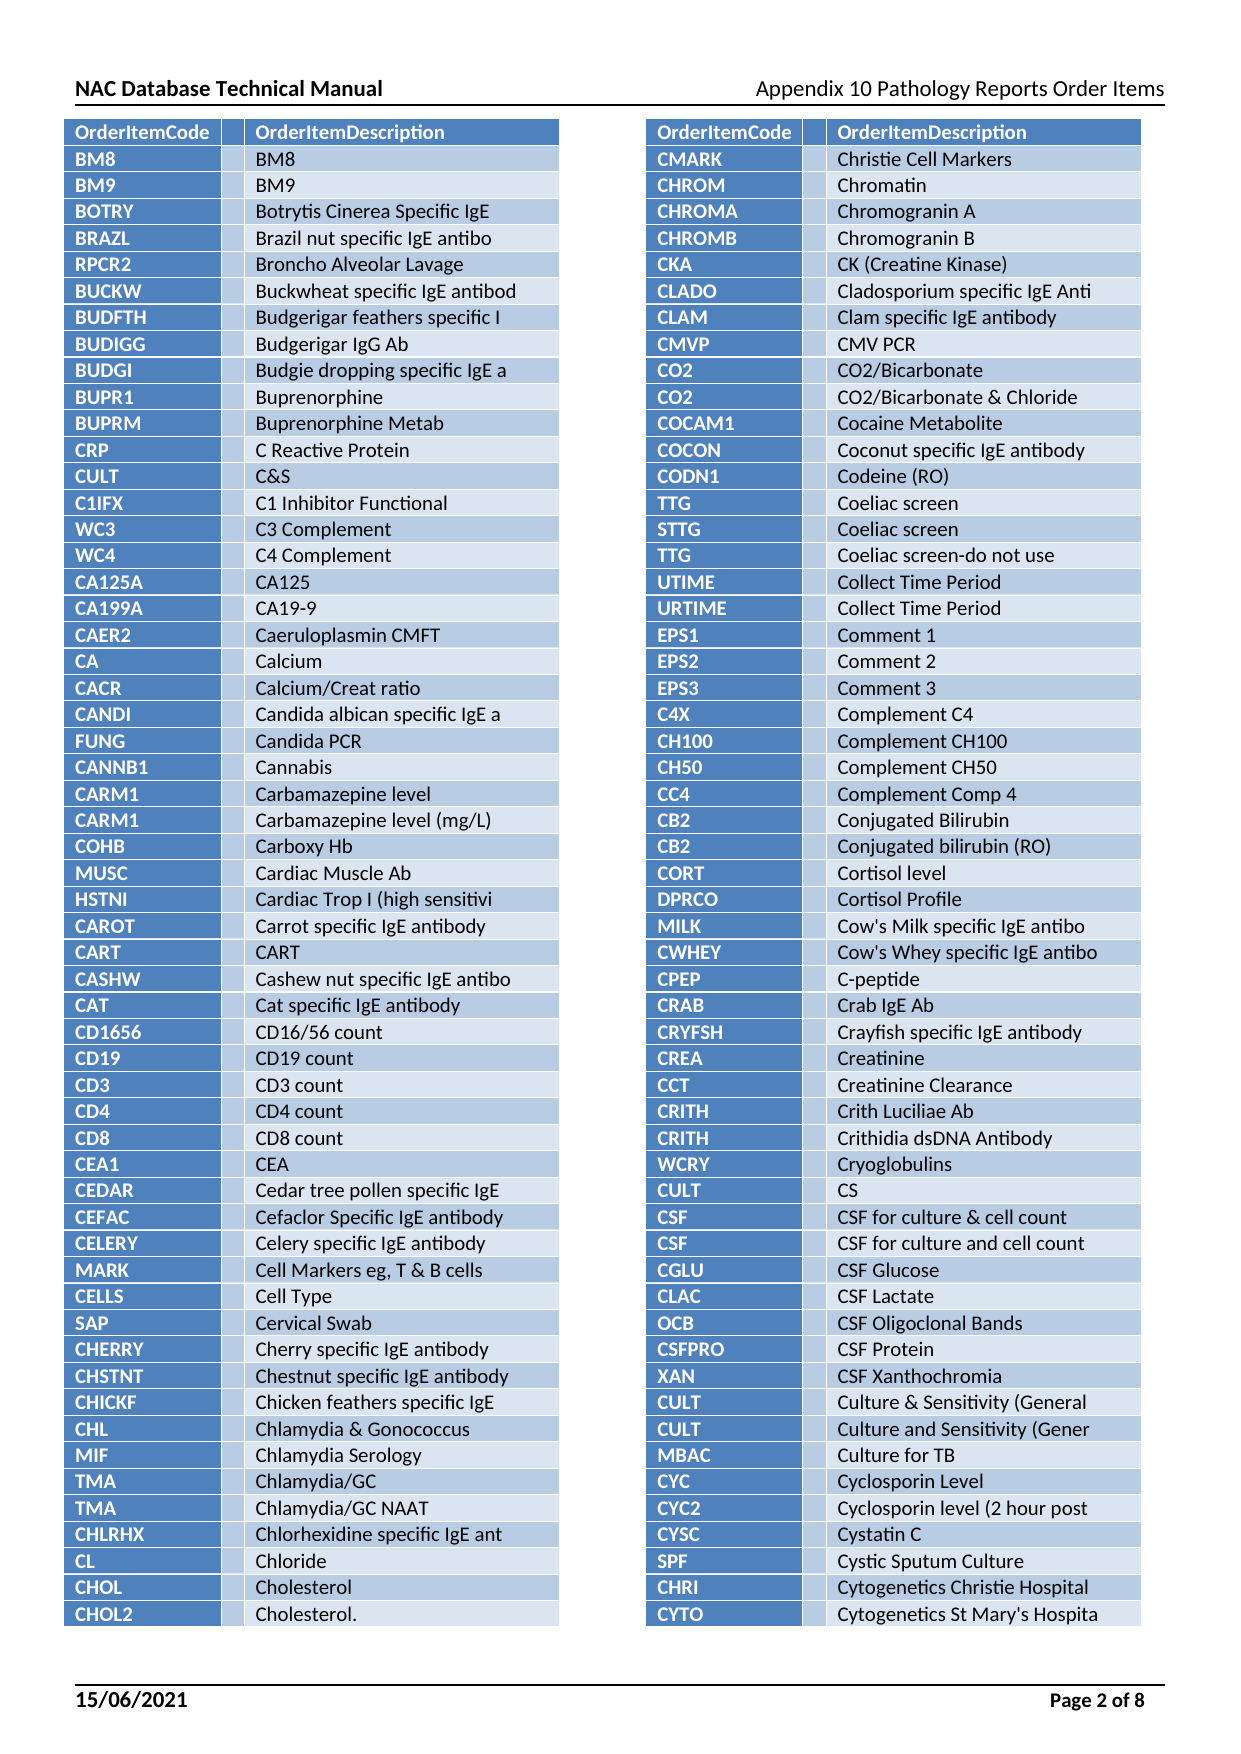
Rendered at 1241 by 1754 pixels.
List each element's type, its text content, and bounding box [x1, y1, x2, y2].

table_cell BRAZL [64, 225, 221, 251]
table_cell CYTO [646, 1601, 802, 1626]
table_header OrderItemCode [64, 119, 221, 145]
table_cell CELLS [64, 1284, 221, 1309]
table_cell Codeine (RO) [827, 463, 1141, 489]
table_cell Coeliac screen [827, 490, 1141, 515]
table_cell CSF Xanthochromia [827, 1363, 1141, 1388]
table_cell MUSC [64, 860, 221, 886]
table_cell Conjugated bilirubin (RO) [827, 834, 1141, 859]
table_cell Chromogranin A [827, 199, 1141, 224]
table_cell Collect Time Period [827, 569, 1141, 594]
table_cell TTG [646, 490, 802, 515]
table_cell [803, 1178, 826, 1203]
table_cell Crayfish specific IgE antibody [827, 1019, 1141, 1044]
table_cell [803, 199, 826, 224]
table_cell BUDIGG [64, 331, 221, 356]
table_cell CSF Glucose [827, 1257, 1141, 1282]
table_cell TTG [646, 543, 802, 568]
table_cell EPS3 [646, 675, 802, 700]
table_cell CELERY [64, 1231, 221, 1256]
table_cell C4X [646, 701, 802, 727]
table_cell DPRCO [646, 887, 802, 912]
table_cell [803, 1522, 826, 1547]
table_cell CAROT [64, 913, 221, 938]
table_cell CHOL2 [64, 1601, 221, 1626]
table_cell [222, 728, 244, 753]
table_cell [803, 437, 826, 462]
table_cell CA125 [245, 569, 559, 594]
table_cell [803, 543, 826, 568]
table_cell MARK [64, 1257, 221, 1282]
table_cell CHROMB [646, 225, 802, 251]
table_cell CD8 [64, 1125, 221, 1150]
table_cell BM8 [64, 146, 221, 171]
table_cell CO2/Bicarbonate & Chloride [827, 384, 1141, 409]
table_cell Crithidia dsDNA Antibody [827, 1125, 1141, 1150]
table_cell [222, 1204, 244, 1229]
table_cell CODN1 [646, 463, 802, 489]
table_cell [803, 913, 826, 938]
table_cell [803, 940, 826, 965]
table_cell CA199A [64, 596, 221, 621]
table_cell CH100 [646, 728, 802, 753]
table_cell [222, 384, 244, 409]
table_cell Crab IgE Ab [827, 993, 1141, 1018]
table_cell [222, 358, 244, 383]
table_cell [222, 1363, 244, 1388]
table_cell [222, 1416, 244, 1441]
table_cell C1IFX [64, 490, 221, 515]
table_cell Chlamydia Serology [245, 1442, 559, 1468]
table_cell [803, 754, 826, 780]
table_cell Caeruloplasmin CMFT [245, 622, 559, 647]
table_cell [222, 1548, 244, 1573]
table_cell Buprenorphine Metab [245, 410, 559, 436]
table_cell Complement CH100 [827, 728, 1141, 753]
table_cell [222, 463, 244, 489]
table_cell [222, 1310, 244, 1335]
table_cell [803, 807, 826, 833]
table_cell OCB [646, 1310, 802, 1335]
table_cell MIF [64, 1442, 221, 1468]
table_cell CANDI [64, 701, 221, 727]
table_cell CKA [646, 252, 802, 277]
table_cell [222, 1178, 244, 1203]
table_cell RPCR2 [64, 252, 221, 277]
table_cell [803, 834, 826, 859]
table_cell Cladosporium specific IgE Anti [827, 278, 1141, 303]
table_cell Cedar tree pollen specific IgE [245, 1178, 559, 1203]
table_cell CB2 [646, 807, 802, 833]
table_cell Coeliac screen [827, 516, 1141, 542]
table_cell [803, 172, 826, 198]
table_cell UTIME [646, 569, 802, 594]
table_cell CULT [646, 1389, 802, 1415]
table_cell [222, 1125, 244, 1150]
table_cell CHL [64, 1416, 221, 1441]
table_cell Cystic Sputum Culture [827, 1548, 1141, 1573]
table_cell CK (Creatine Kinase) [827, 252, 1141, 277]
table_cell [222, 675, 244, 700]
table_cell [222, 1336, 244, 1362]
table_cell [803, 1363, 826, 1388]
table_cell [222, 410, 244, 436]
table_cell [222, 860, 244, 886]
table_cell [222, 146, 244, 171]
table_cell [803, 728, 826, 753]
table_cell Buprenorphine [245, 384, 559, 409]
table_cell CSF [646, 1204, 802, 1229]
table_cell Brazil nut specific IgE antibo [245, 225, 559, 251]
table_cell [222, 569, 244, 594]
table_cell [803, 1575, 826, 1600]
table_cell Complement C4 [827, 701, 1141, 727]
table_cell [803, 701, 826, 727]
table_cell Celery specific IgE antibody [245, 1231, 559, 1256]
table_cell [803, 1469, 826, 1494]
table_cell BUCKW [64, 278, 221, 303]
table_cell Chromatin [827, 172, 1141, 198]
table_cell [222, 331, 244, 356]
table_cell Cytogenetics St Mary's Hospita [827, 1601, 1141, 1626]
table_cell C1 Inhibitor Functional [245, 490, 559, 515]
table_cell CYC [646, 1469, 802, 1494]
table_cell Cell Type [245, 1284, 559, 1309]
table_cell [803, 1601, 826, 1626]
table_cell Cortisol Profile [827, 887, 1141, 912]
table_cell BUPRM [64, 410, 221, 436]
table_cell Budgerigar IgG Ab [245, 331, 559, 356]
table_cell Cefaclor Specific IgE antibody [245, 1204, 559, 1229]
table_cell [222, 1389, 244, 1415]
table_cell CO2 [646, 384, 802, 409]
table_cell [222, 1045, 244, 1071]
table_cell [803, 1204, 826, 1229]
table_header OrderItemDescription [245, 119, 559, 145]
table_cell Culture for TB [827, 1442, 1141, 1468]
table_cell EPS1 [646, 622, 802, 647]
table_cell [803, 649, 826, 674]
table_cell CSF Oligoclonal Bands [827, 1310, 1141, 1335]
table_cell Candida PCR [245, 728, 559, 753]
table_cell URTIME [646, 596, 802, 621]
table_cell Cow's Whey specific IgE antibo [827, 940, 1141, 965]
table_cell [803, 1072, 826, 1097]
table_cell C&S [245, 463, 559, 489]
table_cell CO2 [646, 358, 802, 383]
table_cell Chicken feathers specific IgE [245, 1389, 559, 1415]
table_cell [222, 252, 244, 277]
table_cell [803, 1310, 826, 1335]
table_cell CLADO [646, 278, 802, 303]
table_cell Cyclosporin level (2 hour post [827, 1495, 1141, 1521]
table_header [222, 119, 244, 145]
table_cell Chlamydia/GC [245, 1469, 559, 1494]
table_cell CD3 [64, 1072, 221, 1097]
table_cell CHLRHX [64, 1522, 221, 1547]
table_cell [803, 1045, 826, 1071]
table_cell [222, 1072, 244, 1097]
table_cell Budgerigar feathers specific I [245, 305, 559, 330]
table_cell Cholesterol [245, 1575, 559, 1600]
table_cell CD4 [64, 1098, 221, 1124]
table_cell CO2/Bicarbonate [827, 358, 1141, 383]
table_cell CMARK [646, 146, 802, 171]
table_cell CA [64, 649, 221, 674]
table_cell BUPR1 [64, 384, 221, 409]
table_cell CYC2 [646, 1495, 802, 1521]
table_cell C Reactive Protein [245, 437, 559, 462]
table_cell [803, 146, 826, 171]
table_cell WC4 [64, 543, 221, 568]
table_cell Creatinine [827, 1045, 1141, 1071]
table_cell [803, 384, 826, 409]
table_cell Cholesterol. [245, 1601, 559, 1626]
table_cell [803, 887, 826, 912]
table_cell CEA1 [64, 1151, 221, 1177]
table_cell [803, 1257, 826, 1282]
table_cell [803, 1019, 826, 1044]
table_cell [222, 649, 244, 674]
table_cell [222, 172, 244, 198]
table_cell [803, 966, 826, 991]
table_cell BUDFTH [64, 305, 221, 330]
table_cell [803, 252, 826, 277]
table_cell SAP [64, 1310, 221, 1335]
table_cell CULT [646, 1416, 802, 1441]
table_cell CL [64, 1548, 221, 1573]
table_cell [222, 1098, 244, 1124]
table_cell Comment 3 [827, 675, 1141, 700]
table_cell [222, 1151, 244, 1177]
table_cell [222, 754, 244, 780]
table_cell [803, 1389, 826, 1415]
table_cell [803, 278, 826, 303]
table_cell [222, 993, 244, 1018]
table_cell Chromogranin B [827, 225, 1141, 251]
table_cell CHERRY [64, 1336, 221, 1362]
table_cell Cardiac Trop I (high sensitivi [245, 887, 559, 912]
table_cell Christie Cell Markers [827, 146, 1141, 171]
table_cell [222, 1019, 244, 1044]
table_cell BM9 [245, 172, 559, 198]
table_cell [803, 1336, 826, 1362]
table_cell CHOL [64, 1575, 221, 1600]
table_cell CRITH [646, 1125, 802, 1150]
table_cell [803, 622, 826, 647]
table_cell CEDAR [64, 1178, 221, 1203]
table_cell CD16/56 count [245, 1019, 559, 1044]
table_cell CRAB [646, 993, 802, 1018]
table_cell [222, 966, 244, 991]
table_cell XAN [646, 1363, 802, 1388]
table_cell Budgie dropping specific IgE a [245, 358, 559, 383]
table_cell CRYFSH [646, 1019, 802, 1044]
table_cell Cryoglobulins [827, 1151, 1141, 1177]
table_cell [222, 913, 244, 938]
table_cell CD1656 [64, 1019, 221, 1044]
table_cell CLAC [646, 1284, 802, 1309]
table_cell CPEP [646, 966, 802, 991]
table_cell EPS2 [646, 649, 802, 674]
table_cell C4 Complement [245, 543, 559, 568]
table_cell CULT [646, 1178, 802, 1203]
table_cell [803, 410, 826, 436]
table_cell [803, 490, 826, 515]
table_cell CHROM [646, 172, 802, 198]
table_cell [222, 701, 244, 727]
table_cell [222, 490, 244, 515]
table_cell CC4 [646, 781, 802, 806]
table_cell CD19 count [245, 1045, 559, 1071]
table_cell [222, 1575, 244, 1600]
table_cell Coconut specific IgE antibody [827, 437, 1141, 462]
table_cell CA19-9 [245, 596, 559, 621]
table_cell CARM1 [64, 807, 221, 833]
table_cell CYSC [646, 1522, 802, 1547]
table_cell CREA [646, 1045, 802, 1071]
table_cell [803, 781, 826, 806]
table_cell Candida albican specific IgE a [245, 701, 559, 727]
table_cell [803, 1125, 826, 1150]
table_cell CCT [646, 1072, 802, 1097]
table_cell CSF for culture & cell count [827, 1204, 1141, 1229]
table_cell Collect Time Period [827, 596, 1141, 621]
table_cell [222, 1284, 244, 1309]
table_cell Chestnut specific IgE antibody [245, 1363, 559, 1388]
table_cell [222, 1601, 244, 1626]
table_cell CSF for culture and cell count [827, 1231, 1141, 1256]
table_cell CH50 [646, 754, 802, 780]
table_header [803, 119, 826, 145]
table_cell [222, 516, 244, 542]
table_cell CA125A [64, 569, 221, 594]
table_cell [803, 516, 826, 542]
table_cell COCAM1 [646, 410, 802, 436]
table_cell [803, 331, 826, 356]
table_cell CAER2 [64, 622, 221, 647]
table_cell [222, 1495, 244, 1521]
table_cell CAT [64, 993, 221, 1018]
table_cell Calcium/Creat ratio [245, 675, 559, 700]
table_cell [803, 463, 826, 489]
table_cell [803, 675, 826, 700]
table_cell Cocaine Metabolite [827, 410, 1141, 436]
table_cell [803, 569, 826, 594]
table_cell Clam specific IgE antibody [827, 305, 1141, 330]
table_cell Cashew nut specific IgE antibo [245, 966, 559, 991]
table_cell [803, 1442, 826, 1468]
table_cell CHSTNT [64, 1363, 221, 1388]
table_cell [222, 1469, 244, 1494]
table_cell Culture and Sensitivity (Gener [827, 1416, 1141, 1441]
table_cell Calcium [245, 649, 559, 674]
table_cell Cherry specific IgE antibody [245, 1336, 559, 1362]
table_cell CASHW [64, 966, 221, 991]
table_cell [222, 1231, 244, 1256]
table_cell Crith Luciliae Ab [827, 1098, 1141, 1124]
table_cell CEFAC [64, 1204, 221, 1229]
table_cell CWHEY [646, 940, 802, 965]
table_cell STTG [646, 516, 802, 542]
table_cell Chloride [245, 1548, 559, 1573]
table_cell Complement Comp 4 [827, 781, 1141, 806]
table_cell COHB [64, 834, 221, 859]
table_cell [803, 1284, 826, 1309]
table_cell Cell Markers eg, T & B cells [245, 1257, 559, 1282]
table_cell Coeliac screen-do not use [827, 543, 1141, 568]
table_cell CLAM [646, 305, 802, 330]
table_cell CORT [646, 860, 802, 886]
table_cell [222, 437, 244, 462]
table_cell BOTRY [64, 199, 221, 224]
table_cell C-peptide [827, 966, 1141, 991]
table_header OrderItemDescription [827, 119, 1141, 145]
table_cell [803, 1231, 826, 1256]
table_cell COCON [646, 437, 802, 462]
table_cell [803, 596, 826, 621]
table_cell [803, 1548, 826, 1573]
table_cell Culture & Sensitivity (General [827, 1389, 1141, 1415]
table_cell [222, 199, 244, 224]
table_cell [803, 305, 826, 330]
table_cell [803, 1416, 826, 1441]
table_cell [803, 1098, 826, 1124]
table_cell Conjugated Bilirubin [827, 807, 1141, 833]
table_cell BM8 [245, 146, 559, 171]
table_cell CMVP [646, 331, 802, 356]
table_cell CHROMA [646, 199, 802, 224]
table_cell CD3 count [245, 1072, 559, 1097]
table_cell FUNG [64, 728, 221, 753]
table_cell CB2 [646, 834, 802, 859]
table_cell Carbamazepine level (mg/L) [245, 807, 559, 833]
table_cell WCRY [646, 1151, 802, 1177]
table_cell Cow's Milk specific IgE antibo [827, 913, 1141, 938]
table_cell [222, 1522, 244, 1547]
table_cell CRP [64, 437, 221, 462]
table_cell Cytogenetics Christie Hospital [827, 1575, 1141, 1600]
table_cell Complement CH50 [827, 754, 1141, 780]
table_cell TMA [64, 1469, 221, 1494]
table_cell BM9 [64, 172, 221, 198]
table_cell Cystatin C [827, 1522, 1141, 1547]
table_cell [222, 940, 244, 965]
table_cell Carbamazepine level [245, 781, 559, 806]
table_cell CSF [646, 1231, 802, 1256]
table_cell [222, 543, 244, 568]
table_cell CART [64, 940, 221, 965]
table_cell Cannabis [245, 754, 559, 780]
table_cell WC3 [64, 516, 221, 542]
table_cell SPF [646, 1548, 802, 1573]
table_cell Carrot specific IgE antibody [245, 913, 559, 938]
table_cell BUDGI [64, 358, 221, 383]
table_cell CHRI [646, 1575, 802, 1600]
table_cell [222, 225, 244, 251]
table_cell CGLU [646, 1257, 802, 1282]
table_cell [222, 1257, 244, 1282]
table_cell Comment 1 [827, 622, 1141, 647]
table_cell Comment 2 [827, 649, 1141, 674]
table_cell CANNB1 [64, 754, 221, 780]
table_cell CARM1 [64, 781, 221, 806]
table_cell Creatinine Clearance [827, 1072, 1141, 1097]
table_cell [803, 993, 826, 1018]
table_cell CHICKF [64, 1389, 221, 1415]
table_cell Chlamydia & Gonococcus [245, 1416, 559, 1441]
table_cell C3 Complement [245, 516, 559, 542]
table_cell Cat specific IgE antibody [245, 993, 559, 1018]
table_cell CULT [64, 463, 221, 489]
table_cell Chlamydia/GC NAAT [245, 1495, 559, 1521]
table_cell Buckwheat specific IgE antibod [245, 278, 559, 303]
table_cell [222, 305, 244, 330]
table_cell [222, 834, 244, 859]
table_cell [222, 887, 244, 912]
table_cell Cardiac Muscle Ab [245, 860, 559, 886]
table_cell [803, 860, 826, 886]
table_cell CSF Protein [827, 1336, 1141, 1362]
table_cell [222, 596, 244, 621]
table_cell [803, 358, 826, 383]
table_header OrderItemCode [646, 119, 802, 145]
table_cell Carboxy Hb [245, 834, 559, 859]
table_cell CMV PCR [827, 331, 1141, 356]
table_cell MILK [646, 913, 802, 938]
table_cell Cervical Swab [245, 1310, 559, 1335]
table_cell [222, 807, 244, 833]
table_cell CRITH [646, 1098, 802, 1124]
table_cell CD19 [64, 1045, 221, 1071]
table_cell Botrytis Cinerea Specific IgE [245, 199, 559, 224]
table_cell CD8 count [245, 1125, 559, 1150]
table_cell Cyclosporin Level [827, 1469, 1141, 1494]
table_cell TMA [64, 1495, 221, 1521]
table_cell Cortisol level [827, 860, 1141, 886]
table_cell HSTNI [64, 887, 221, 912]
table_cell CSF Lactate [827, 1284, 1141, 1309]
table_cell CACR [64, 675, 221, 700]
table_cell [222, 781, 244, 806]
table_cell [803, 1151, 826, 1177]
table_cell [222, 278, 244, 303]
table_cell CS [827, 1178, 1141, 1203]
table_cell CEA [245, 1151, 559, 1177]
table_cell [803, 225, 826, 251]
table_cell [222, 1442, 244, 1468]
table_cell Chlorhexidine specific IgE ant [245, 1522, 559, 1547]
table_cell [222, 622, 244, 647]
table_cell [803, 1495, 826, 1521]
table_cell CSFPRO [646, 1336, 802, 1362]
table_cell MBAC [646, 1442, 802, 1468]
table_cell CD4 count [245, 1098, 559, 1124]
table_cell CART [245, 940, 559, 965]
table_cell Broncho Alveolar Lavage [245, 252, 559, 277]
